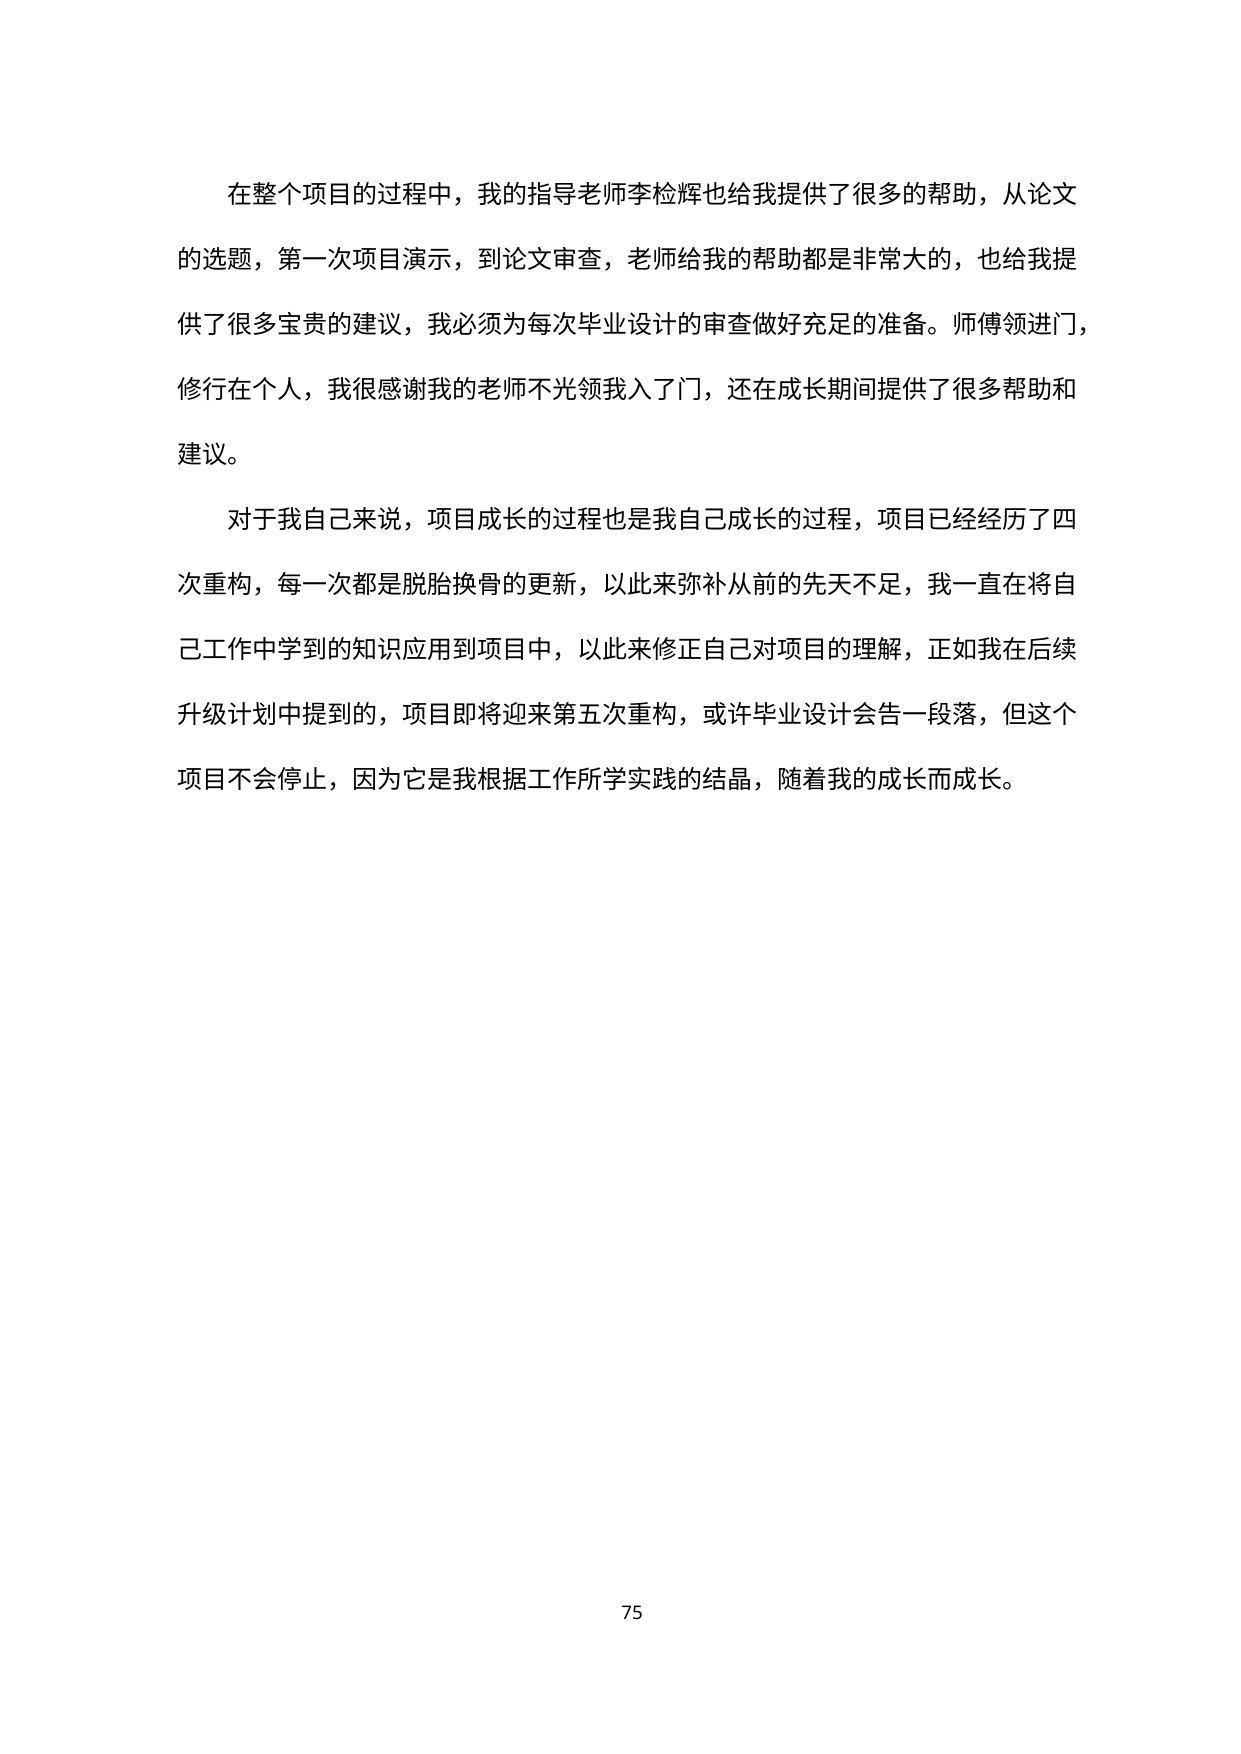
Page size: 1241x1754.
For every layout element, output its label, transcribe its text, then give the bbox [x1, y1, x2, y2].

text 对于我自己来说，项目成长的过程也是我自己成长的过程，项目已经经历了四次重构，每一次都是脱胎换骨的更新，以此来弥补从前的先天不足，我一直在将自己工作中学到的知识应用到项目中，以此来修正自己对项目的理解，正如我在后续升级计划中提到的，项目即将迎来第五次重构，或许毕业设计会告一段落，但这个项目不会停止，因为它是我根据工作所学实践的结晶，随着我的成长而成长。 [177, 485, 1087, 810]
text 在整个项目的过程中，我的指导老师李检辉也给我提供了很多的帮助，从论文的选题，第一次项目演示，到论文审查，老师给我的帮助都是非常大的，也给我提供了很多宝贵的建议，我必须为每次毕业设计的审查做好充足的准备。师傅领进门，修行在个人，我很感谢我的老师不光领我入了门，还在成长期间提供了很多帮助和建议。 [177, 160, 1087, 485]
